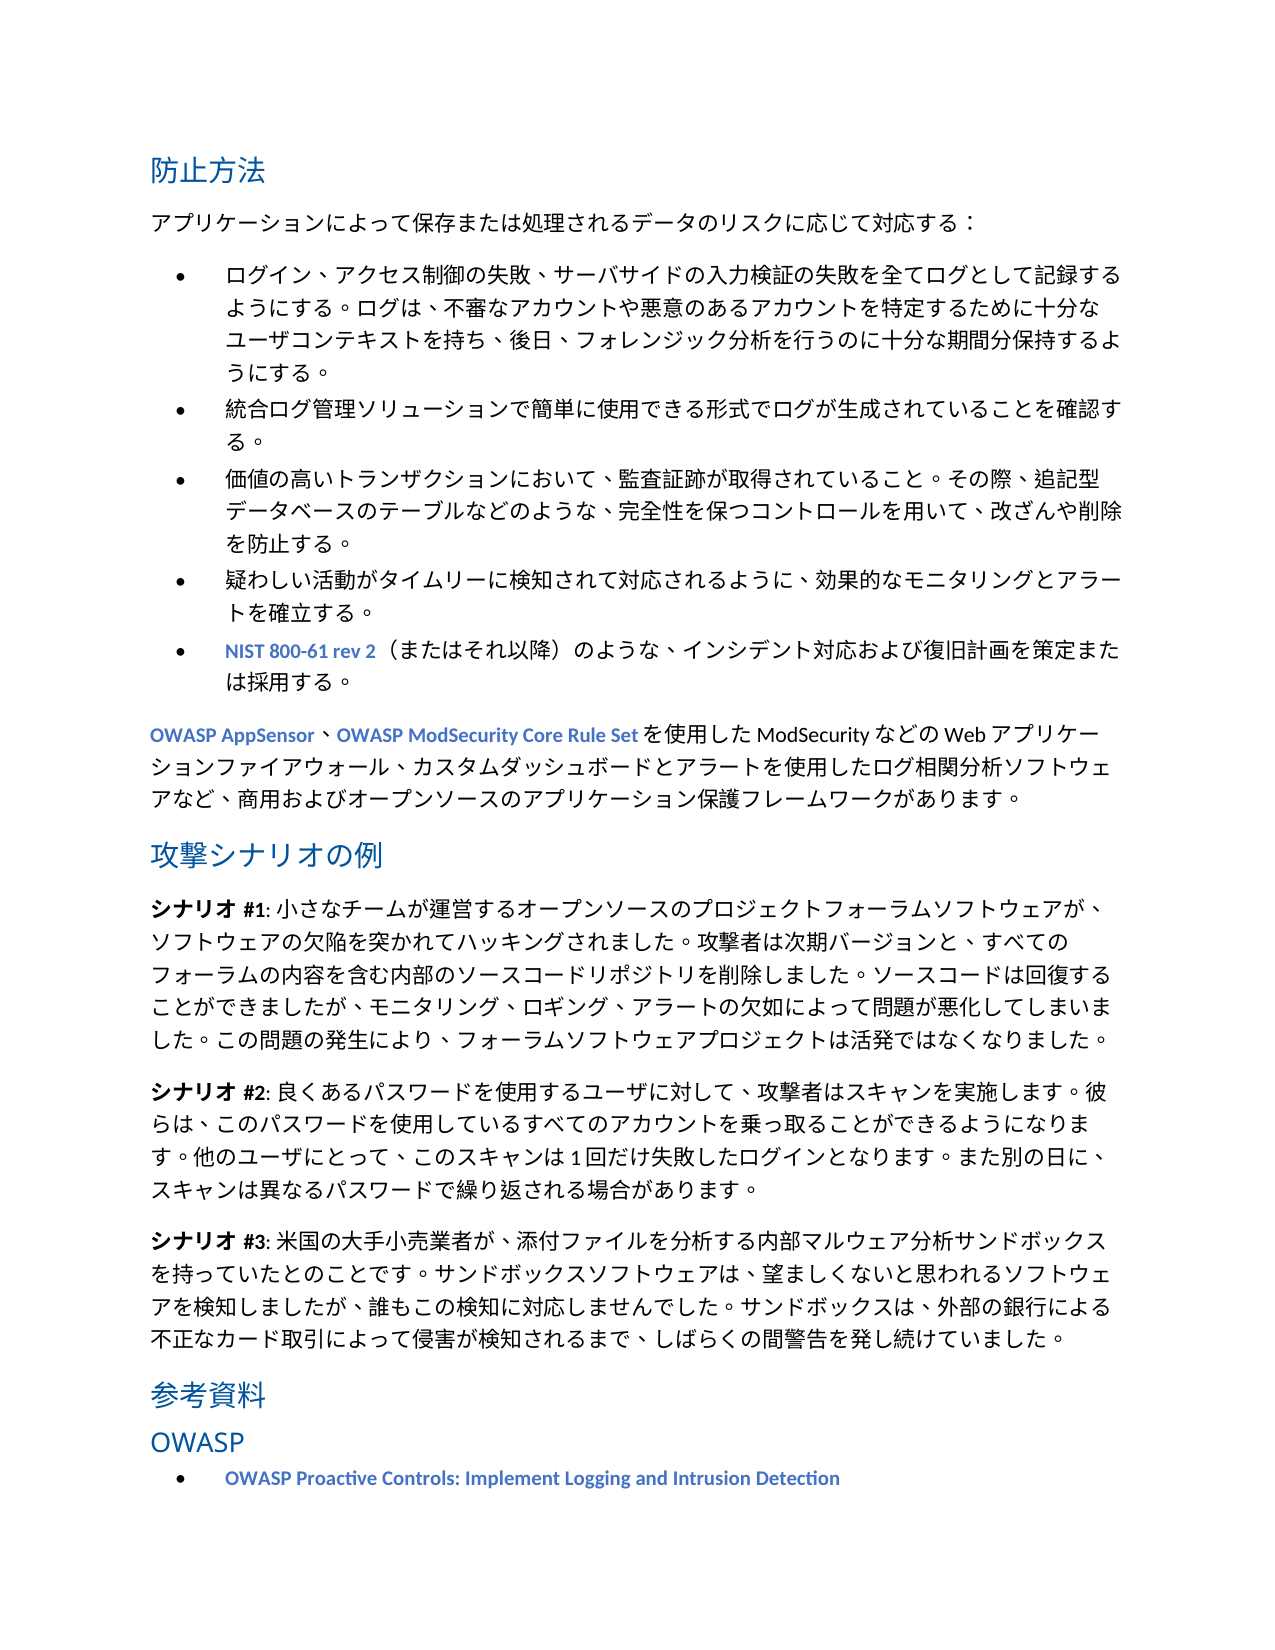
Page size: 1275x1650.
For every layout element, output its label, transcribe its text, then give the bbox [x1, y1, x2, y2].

list OWASP Proactive Controls: Implement Logging and Intrusion Detection [175, 1464, 1125, 1491]
subtitle 攻撃シナリオの例 [150, 836, 1125, 875]
subtitle OWASP [150, 1424, 1125, 1461]
text アプリケーションによって保存または処理されるデータのリスクに応じて対応する： [150, 208, 1125, 238]
list 疑わしい活動がタイムリーに検知されて対応されるように、効果的なモニタリングとアラートを確立する。 [175, 566, 1125, 628]
subtitle 参考資料 [150, 1376, 1125, 1415]
list 統合ログ管理ソリューションで簡単に使用できる形式でログが生成されていることを確認する。 [175, 394, 1125, 457]
text OWASP AppSensor、OWASP ModSecurity Core Rule Setを使用したModSecurityなどのWebアプリケーションファイアウォール、カスタムダッシュボードとアラートを使用したログ相関分析ソフトウェアなど、商用およびオープンソースのアプリケーション保護フレームワークがあります。 [150, 719, 1125, 814]
text シナリオ #1: 小さなチームが運営するオープンソースのプロジェクトフォーラムソフトウェアが、ソフトウェアの欠陥を突かれてハッキングされました。攻撃者は次期バージョンと、すべてのフォーラムの内容を含む内部のソースコードリポジトリを削除しました。ソースコードは回復することができましたが、モニタリング、ロギング、アラートの欠如によって問題が悪化してしまいました。この問題の発生により、フォーラムソフトウェアプロジェクトは活発ではなくなりました。 [150, 894, 1125, 1055]
list ログイン、アクセス制御の失敗、サーバサイドの入力検証の失敗を全てログとして記録するようにする。ログは、不審なアカウントや悪意のあるアカウントを特定するために十分なユーザコンテキストを持ち、後日、フォレンジック分析を行うのに十分な期間分保持するようにする。 [175, 260, 1125, 388]
list 価値の高いトランザクションにおいて、監査証跡が取得されていること。その際、追記型データベースのテーブルなどのような、完全性を保つコントロールを用いて、改ざんや削除を防止する。 [175, 464, 1125, 559]
text シナリオ #2: 良くあるパスワードを使用するユーザに対して、攻撃者はスキャンを実施します。彼らは、このパスワードを使用しているすべてのアカウントを乗っ取ることができるようになります。他のユーザにとって、このスキャンは1回だけ失敗したログインとなります。また別の日に、スキャンは異なるパスワードで繰り返される場合があります。 [150, 1076, 1125, 1204]
subtitle 防止方法 [150, 150, 1125, 190]
text シナリオ #3: 米国の大手小売業者が、添付ファイルを分析する内部マルウェア分析サンドボックスを持っていたとのことです。サンドボックスソフトウェアは、望ましくないと思われるソフトウェアを検知しましたが、誰もこの検知に対応しませんでした。サンドボックスは、外部の銀行による不正なカード取引によって侵害が検知されるまで、しばらくの間警告を発し続けていました。 [150, 1226, 1125, 1354]
list NIST 800-61 rev 2（またはそれ以降）のような、インシデント対応および復旧計画を策定または採用する。 [175, 635, 1125, 697]
